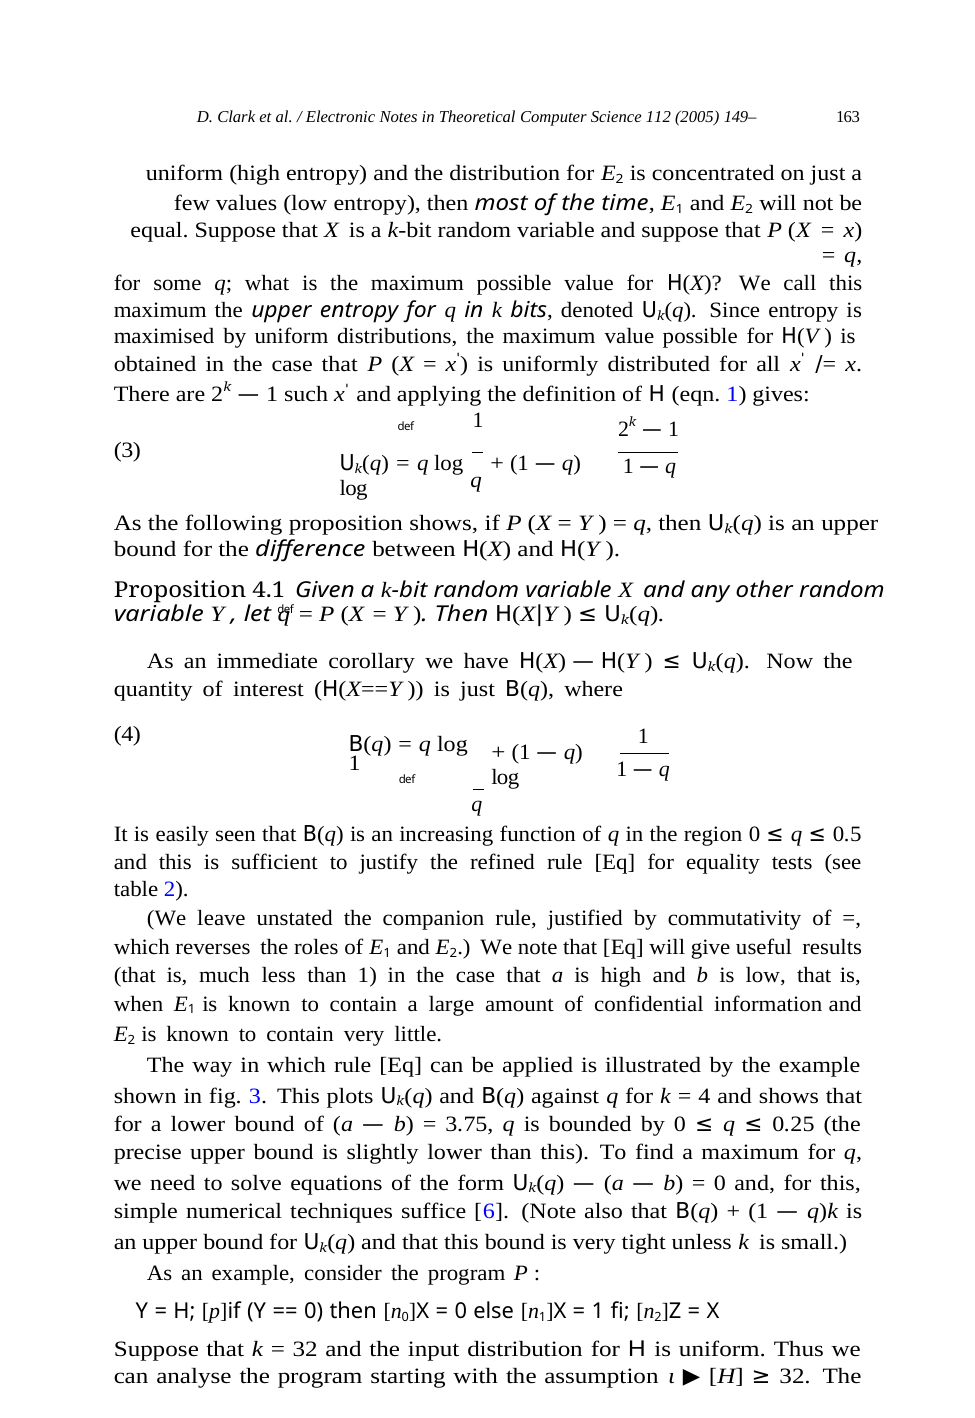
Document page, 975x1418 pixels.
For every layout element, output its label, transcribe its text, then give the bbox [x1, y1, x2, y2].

text (We leave unstated the companion rule, justified by commutativity of =, which reverses the roles of E1 and E2.) We note that [Eq] will give useful results (that is, much less than 1) in the case that a is high and b is low, that is, when E1 is known to contain a large amount of confidential information and E2 is known to contain very little. [113, 905, 862, 1048]
text As an immediate corollary we have H(X) — H(Y ) ≤ Uk(q). Now the quantity of interest (H(X==Y )) is just B(q), where [113, 645, 892, 702]
text As an example, consider the program P : [147, 1259, 892, 1285]
text 1 — q [623, 453, 892, 478]
text The way in which rule [Eq] can be applied is illustrated by the example shown in fig. 3. This plots Uk(q) and B(q) against q for k = 4 and shows that for a lower bound of (a — b) = 3.75, q is bounded by 0 ≤ q ≤ 0.25 (the precise upper bound is slightly lower than this). To find a maximum for q, we need to solve equations of the form Uk(q) — (a — b) = 0 and, for this, simple numerical techniques suffice [6]. (Note also that B(q) + (1 — q)k is an upper bound for Uk(q) and that this bound is very tight unless k is small.) [113, 1052, 862, 1256]
text q [337, 795, 483, 815]
text (4) [113, 721, 146, 746]
text (3) [113, 440, 146, 462]
text 1 [616, 723, 671, 749]
text B(q) = q log 1 [348, 723, 484, 795]
text for some q; what is the maximum possible value for H(X)? We call this maximum the upper entropy for q in k bits, denoted Uk(q). Since entropy is maximised by uniform distributions, the maximum value possible for H(V ) is [113, 271, 862, 349]
text def 1 [397, 416, 483, 434]
text obtained in the case that P (X = x') is uniformly distributed for all x' /= x. There are 2k — 1 such x' and applying the definition of H (eqn. 1) gives: [113, 351, 862, 408]
text Y = H; [p]if (Y == 0) then [n0]X = 0 else [n1]X = 1 fi; [n2]Z = X [113, 1295, 892, 1325]
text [113, 1333, 862, 1388]
text 2k — 1 [618, 422, 892, 440]
text As the following proposition shows, if P (X = Y ) = q, then Uk(q) is an upper bound for the difference between H(X) and H(Y ). [113, 509, 892, 563]
text Proposition 4.1 Given a k-bit random variable X and any other random variable Y , let q = P (X = Y ). Then H(X|Y ) ≤ Uk(q). [113, 576, 892, 628]
text 1 — q [616, 756, 671, 781]
text + (1 — q) log [491, 739, 612, 789]
text uniform (high entropy) and the distribution for E2 is concentrated on just a few values (low entropy), then most of the time, E1 and E2 will not be equal. Suppose that X is a k-bit random variable and suppose that P (X = x) = q, [113, 157, 862, 267]
text It is easily seen that B(q) is an increasing function of q in the region 0 ≤ q ≤ 0.5 and this is sufficient to justify the refined rule [Eq] for equality tests (see table 2). [113, 821, 862, 901]
text Uk(q) = q log q + (1 — q) log [339, 440, 612, 500]
